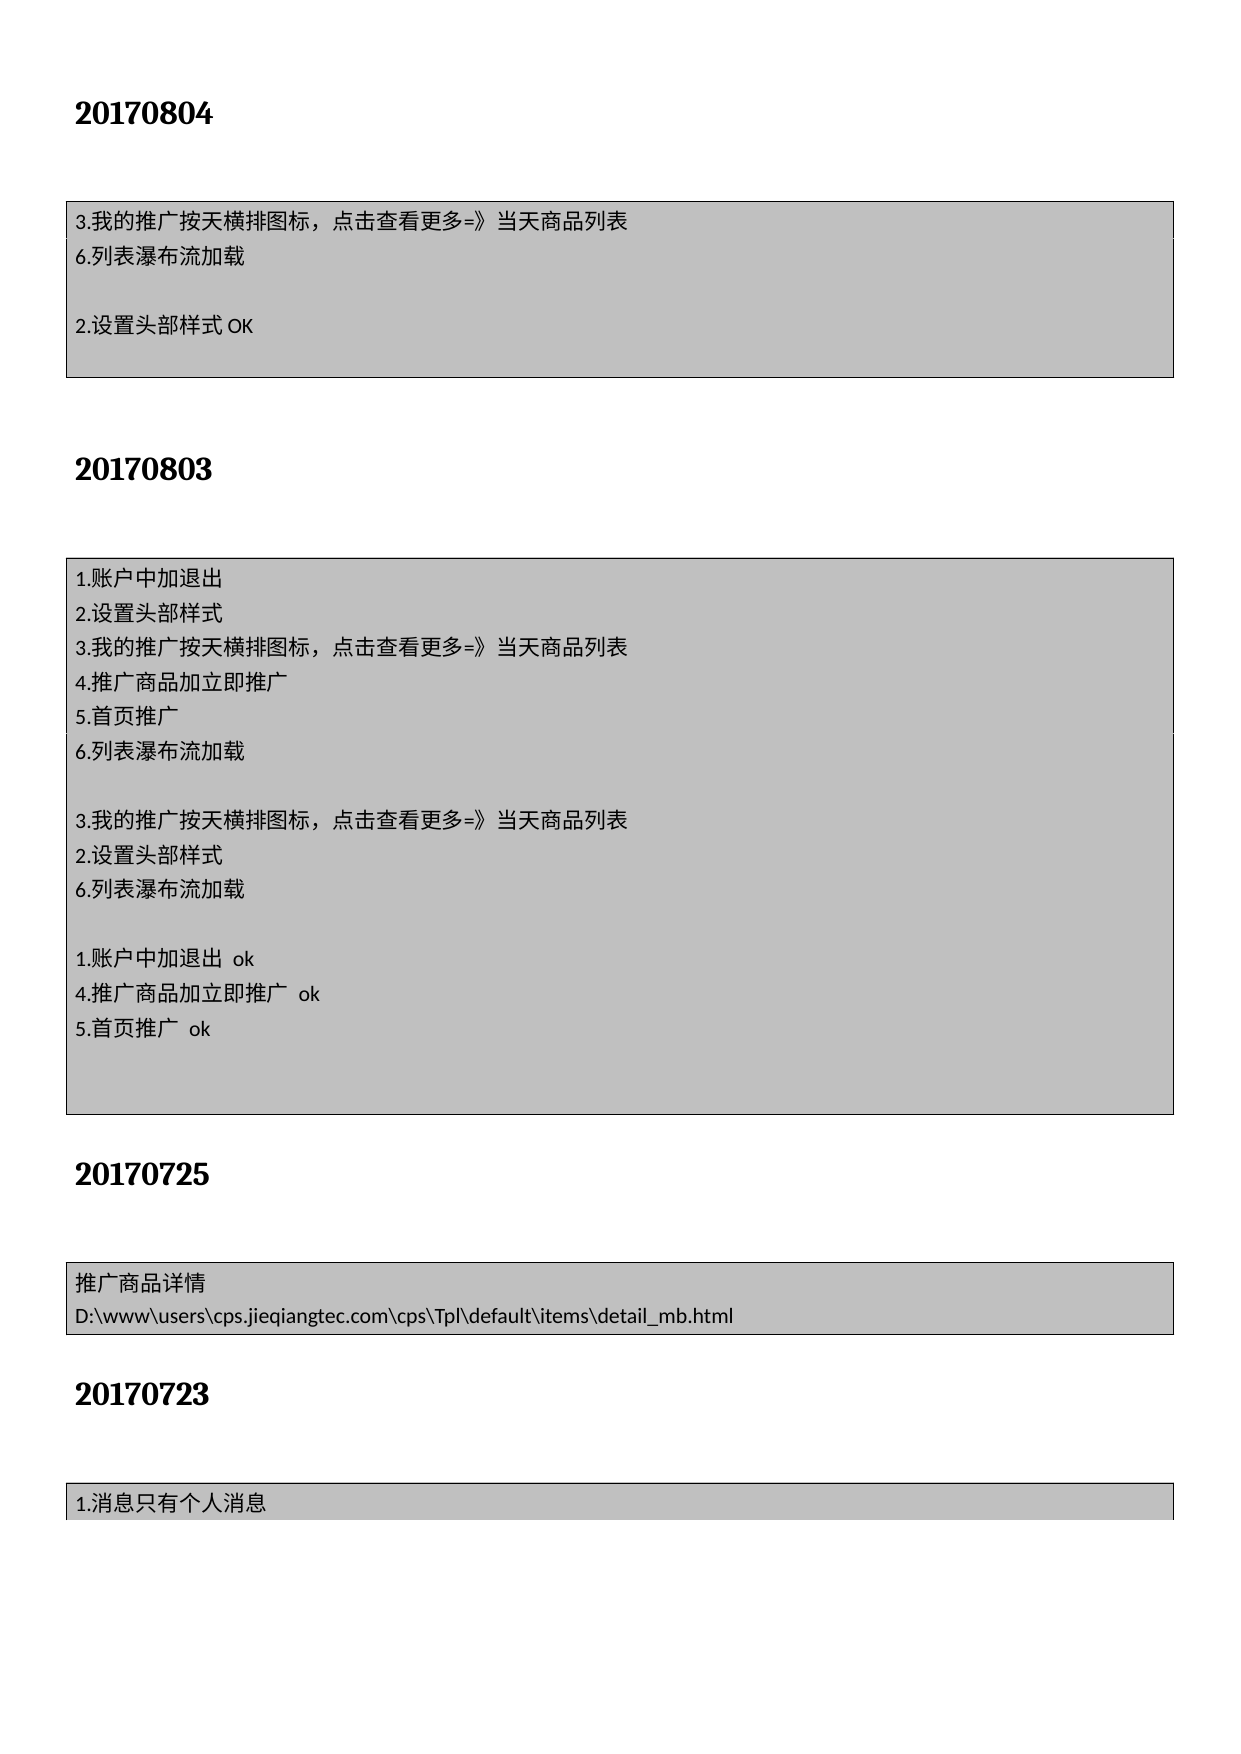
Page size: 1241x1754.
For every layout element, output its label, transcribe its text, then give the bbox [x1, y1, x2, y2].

list 6.列表瀑布流加载 [67, 872, 1173, 906]
list 5.首页推广 [67, 699, 1173, 733]
subtitle 20170804 [75, 81, 1165, 146]
list 4.推广商品加立即推广 [67, 664, 1173, 699]
list 1.账户中加退出 ok [67, 941, 1173, 976]
list 3.我的推广按天横排图标，点击查看更多=》当天商品列表 [67, 630, 1173, 664]
list 3.我的推广按天横排图标，点击查看更多=》当天商品列表 [67, 803, 1173, 837]
subtitle 20170803 [75, 437, 1165, 502]
list 消息只有个人消息 [67, 1484, 1173, 1520]
subtitle 20170723 [75, 1362, 1165, 1427]
list 3.我的推广按天横排图标，点击查看更多=》当天商品列表 [67, 202, 1173, 238]
list 1.账户中加退出 [67, 559, 1173, 595]
subtitle 20170725 [75, 1142, 1165, 1207]
list 6.列表瀑布流加载 [67, 238, 1173, 273]
list 4.推广商品加立即推广 ok [67, 976, 1173, 1010]
list 5.首页推广 ok [67, 1010, 1173, 1045]
list 6.列表瀑布流加载 [67, 733, 1173, 768]
list 2.设置头部样式 [67, 837, 1173, 872]
list 推广商品详情 [67, 1263, 1173, 1300]
list D:\www\users\cps.jieqiangtec.com\cps\Tpl\default\items\detail_mb.html [67, 1300, 1173, 1334]
list 2.设置头部样式OK [67, 308, 1173, 342]
list 2.设置头部样式 [67, 595, 1173, 630]
